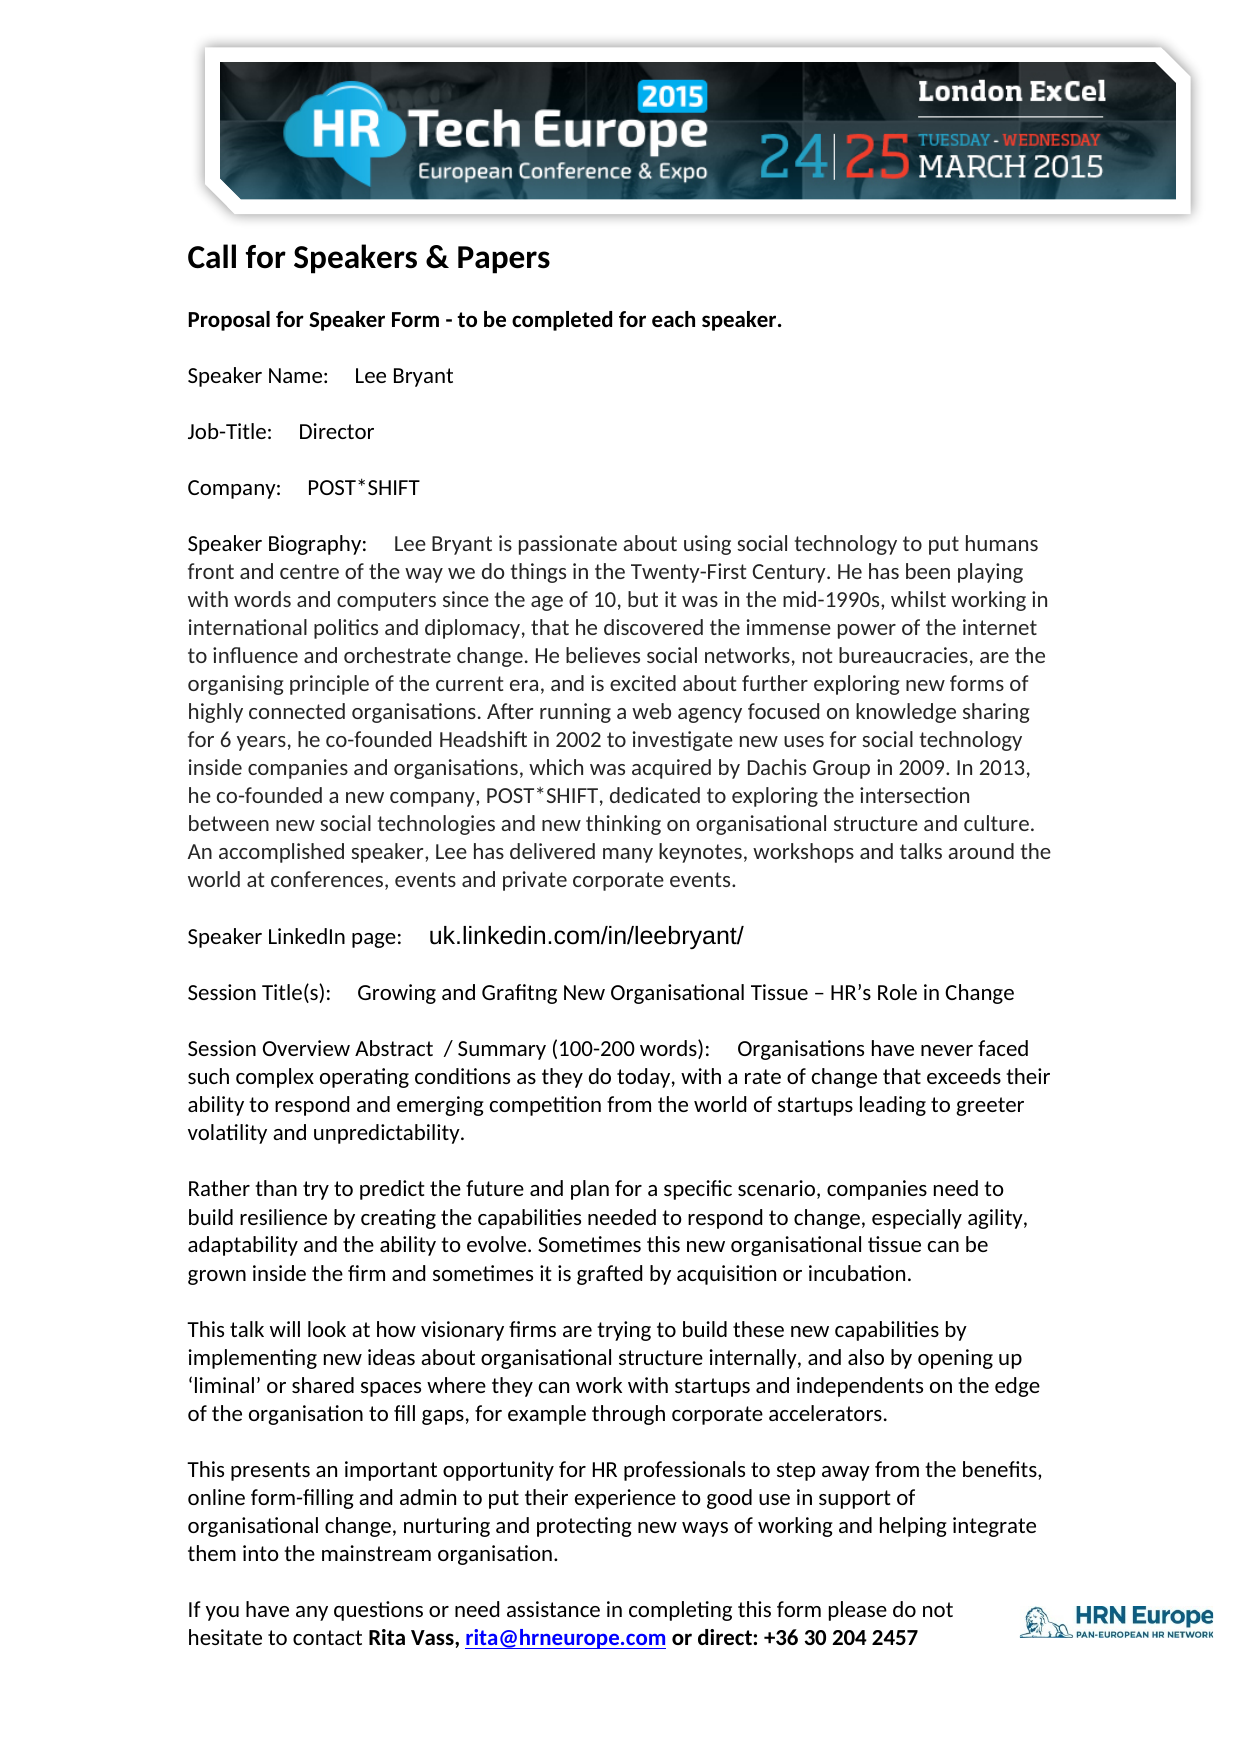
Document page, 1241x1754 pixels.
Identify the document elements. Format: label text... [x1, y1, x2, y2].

text This talk will look at how visionary firms are trying to build these new capabilities by implementing new ideas about organisational structure internally, and also by opening up ‘liminal’ or shared spaces where they can work with startups and independents on the edge of the organisation to fill gaps, for example through corporate accelerators. [187, 1315, 1053, 1427]
text This presents an important opportunity for HR professionals to step away from the benefits, online form-filling and admin to put their experience to good use in support of organisational change, nurturing and protecting new ways of working and helping integrate them into the mainstream organisation. [187, 1455, 1053, 1567]
text Speaker Name: Lee Bryant [187, 361, 1053, 389]
text Company: POST*SHIFT [187, 473, 1053, 501]
text Call for Speakers & Papers [187, 236, 1053, 277]
text Session Title(s): Growing and Grafitng New Organisational Tissue – HR’s Role in Change [187, 978, 1053, 1006]
text Speaker LinkedIn page: uk.linkedin.com/in/leebryant/ [187, 921, 1053, 950]
text Job-Title: Director [187, 417, 1053, 445]
text Rather than try to predict the future and plan for a specific scenario, companies need to build resilience by creating the capabilities needed to respond to change, especially agility, adaptability and the ability to evolve. Sometimes this new organisational tissue can be grown inside the firm and sometimes it is grafted by acquisition or incubation. [187, 1174, 1053, 1287]
text Proposal for Speaker Form - to be completed for each speaker. [187, 305, 1053, 333]
picture [220, 62, 1176, 199]
picture [1019, 1606, 1214, 1638]
text Session Overview Abstract / Summary (100-200 words): Organisations have never faced such complex operating conditions as they do today, with a rate of change that exceeds their ability to respond and emerging competition from the world of startups leading to greeter volatility and unpredictability. [187, 1034, 1053, 1147]
text Speaker Biography: Lee Bryant is passionate about using social technology to put humans front and centre of the way we do things in the Twenty-First Century. He has been playing with words and computers since the age of 10, but it was in the mid-1990s, whilst working in international politics and diplomacy, that he discovered the immense power of the internet to influence and orchestrate change. He believes social networks, not bureaucracies, are the organising principle of the current era, and is excited about further exploring new forms of highly connected organisations. After running a web agency focused on knowledge sharing for 6 years, he co-founded Headshift in 2002 to investigate new uses for social technology inside companies and organisations, which was acquired by Dachis Group in 2009. In 2013, he co-founded a new company, POST*SHIFT, dedicated to exploring the intersection between new social technologies and new thinking on organisational structure and culture. An accomplished speaker, Lee has delivered many keynotes, workshops and talks around the world at conferences, events and private corporate events. [187, 529, 1053, 893]
